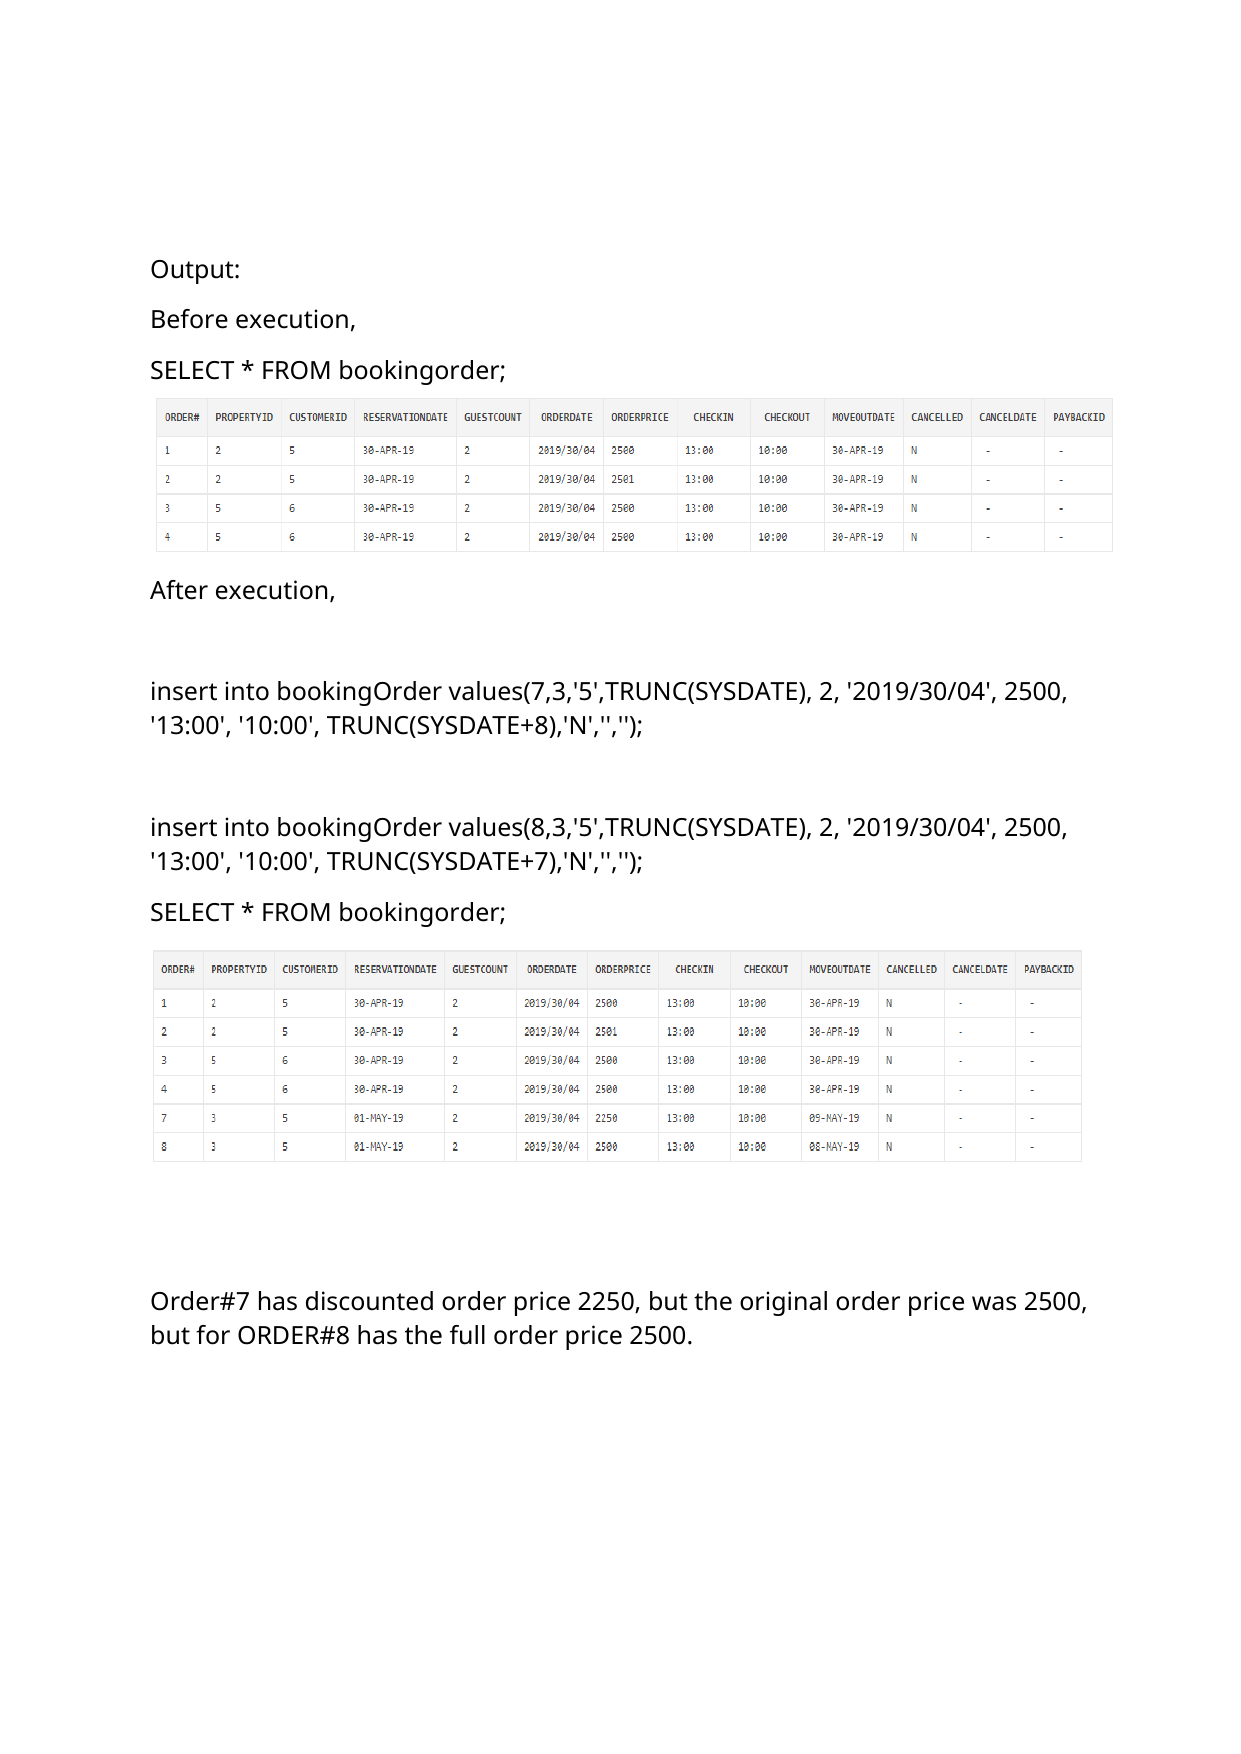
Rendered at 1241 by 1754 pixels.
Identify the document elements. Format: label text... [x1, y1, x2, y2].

text Order#7 has discounted order price 2250, but the original order price was 2500, but for ORDER#8 has the full order price 2500. [150, 1283, 1090, 1351]
text Output: [150, 251, 1090, 286]
text insert into bookingOrder values(8,3,'5',TRUNC(SYSDATE), 2, '2019/30/04', 2500, '13:00', '10:00', TRUNC(SYSDATE+7),'N','',''); [150, 809, 1090, 877]
text After execution, [150, 572, 1090, 606]
picture [150, 945, 1089, 1166]
picture [150, 387, 1122, 556]
text insert into bookingOrder values(7,3,'5',TRUNC(SYSDATE), 2, '2019/30/04', 2500, '13:00', '10:00', TRUNC(SYSDATE+8),'N','',''); [150, 674, 1090, 742]
text SELECT * FROM bookingorder; [150, 353, 1090, 387]
text Before execution, [150, 302, 1090, 336]
text SELECT * FROM bookingorder; [150, 894, 1090, 928]
